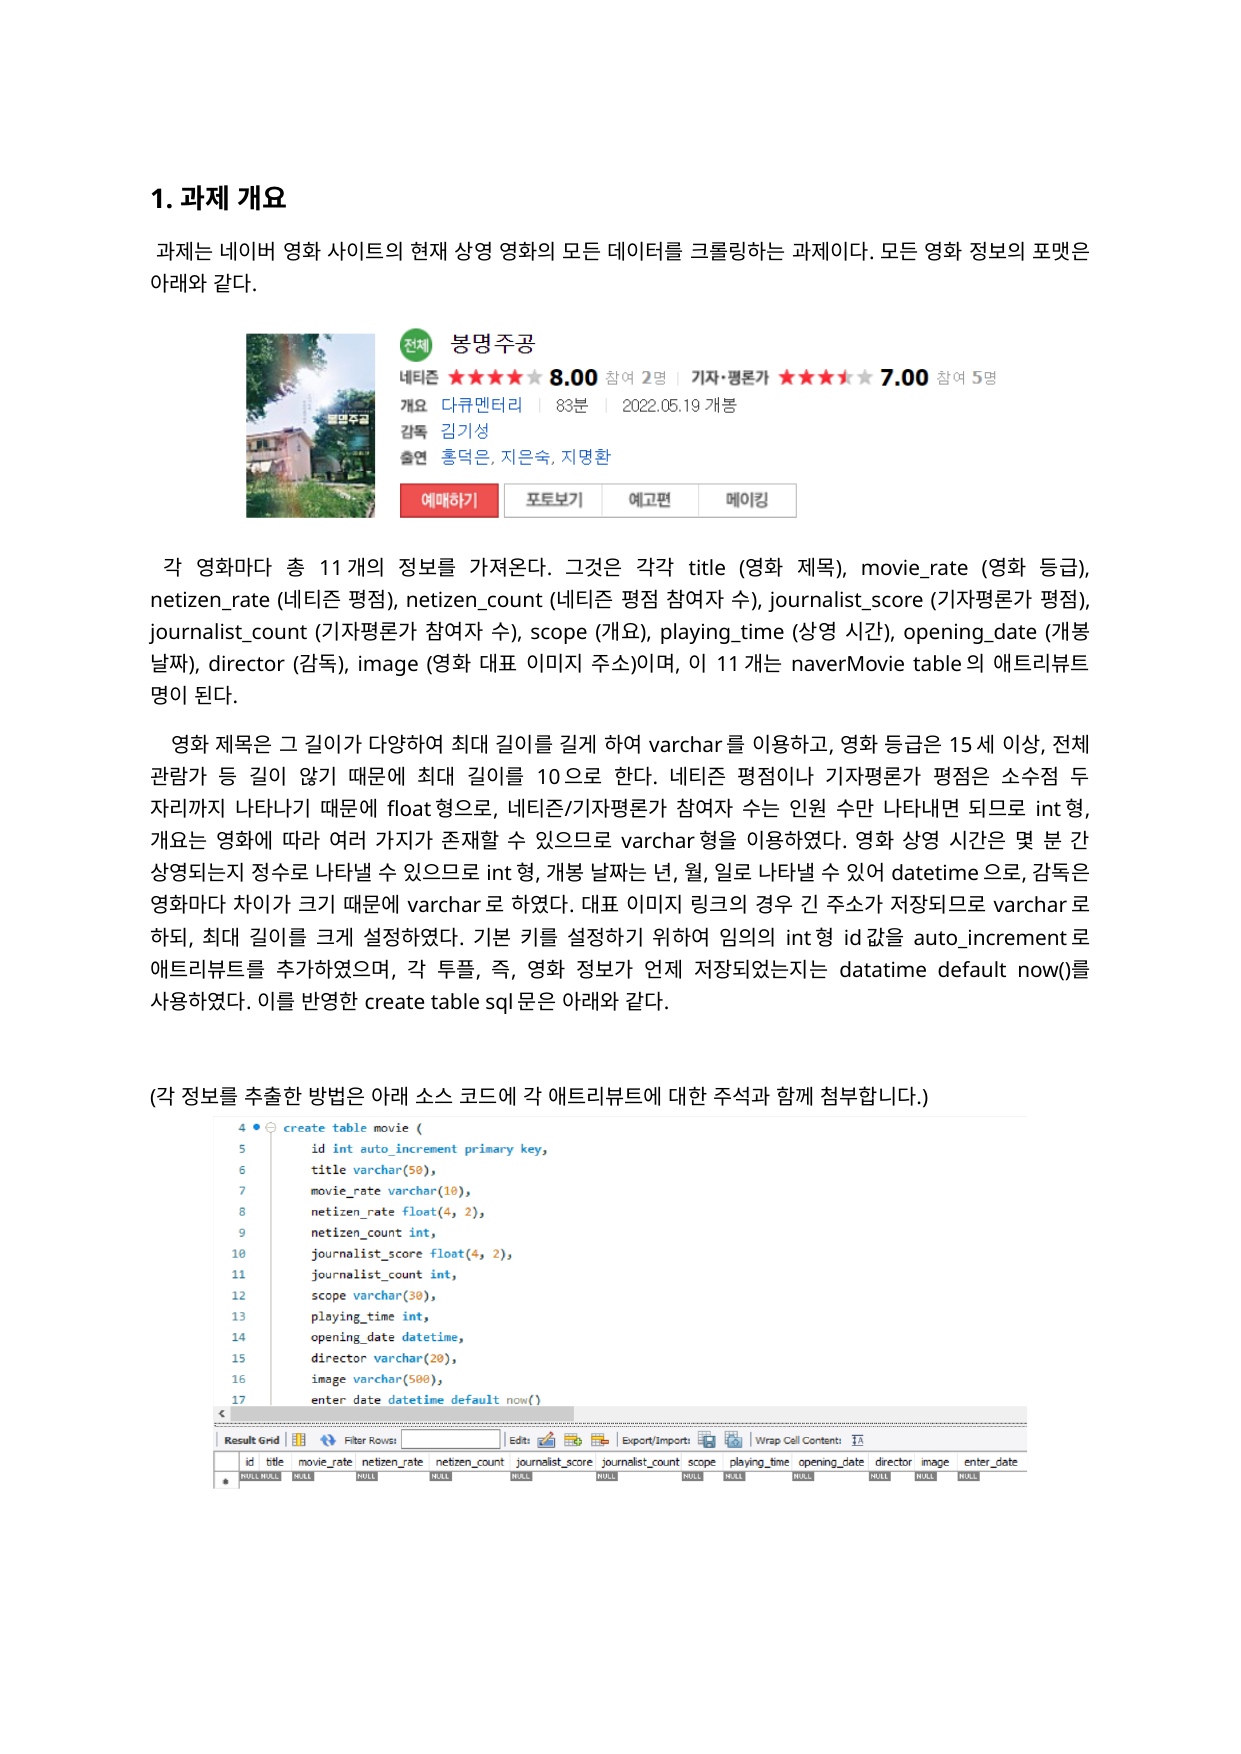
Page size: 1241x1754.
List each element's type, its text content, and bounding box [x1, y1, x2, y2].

text (각 정보를 추출한 방법은 아래 소스 코드에 각 애트리뷰트에 대한 주석과 함께 첨부합니다.) [150, 1080, 1090, 1111]
picture [213, 1116, 1028, 1489]
text 1. 과제 개요 [150, 177, 1090, 217]
picture [238, 316, 1002, 531]
text 과제는 네이버 영화 사이트의 현재 상영 영화의 모든 데이터를 크롤링하는 과제이다. 모든 영화 정보의 포맷은 아래와 같다. [150, 236, 1090, 298]
text 영화 제목은 그 길이가 다양하여 최대 길이를 길게 하여 varchar를 이용하고, 영화 등급은 15세 이상, 전체 관람가 등 길이 않기 때문에 최대 길이를 10으로 한다. 네티즌 평점이나 기자평론가 평점은 소수점 두 자리까지 나타나기 때문에 float형으로, 네티즌/기자평론가 참여자 수는 인원 수만 나타내면 되므로 int형, 개요는 영화에 따라 여러 가지가 존재할 수 있으므로 varchar형을 이용하였다. 영화 상영 시간은 몇 분 간 상영되는지 정수로 나타낼 수 있으므로 int형, 개봉 날짜는 년, 월, 일로 나타낼 수 있어 datetime으로, 감독은 영화마다 차이가 크기 때문에 varchar로 하였다. 대표 이미지 링크의 경우 긴 주소가 저장되므로 varchar로 하되, 최대 길이를 크게 설정하였다. 기본 키를 설정하기 위하여 임의의 int형 id값을 auto_increment로 애트리뷰트를 추가하였으며, 각 투플, 즉, 영화 정보가 언제 저장되었는지는 datatime default now()를 사용하였다. 이를 반영한 create table sql문은 아래와 같다. [150, 728, 1090, 1015]
